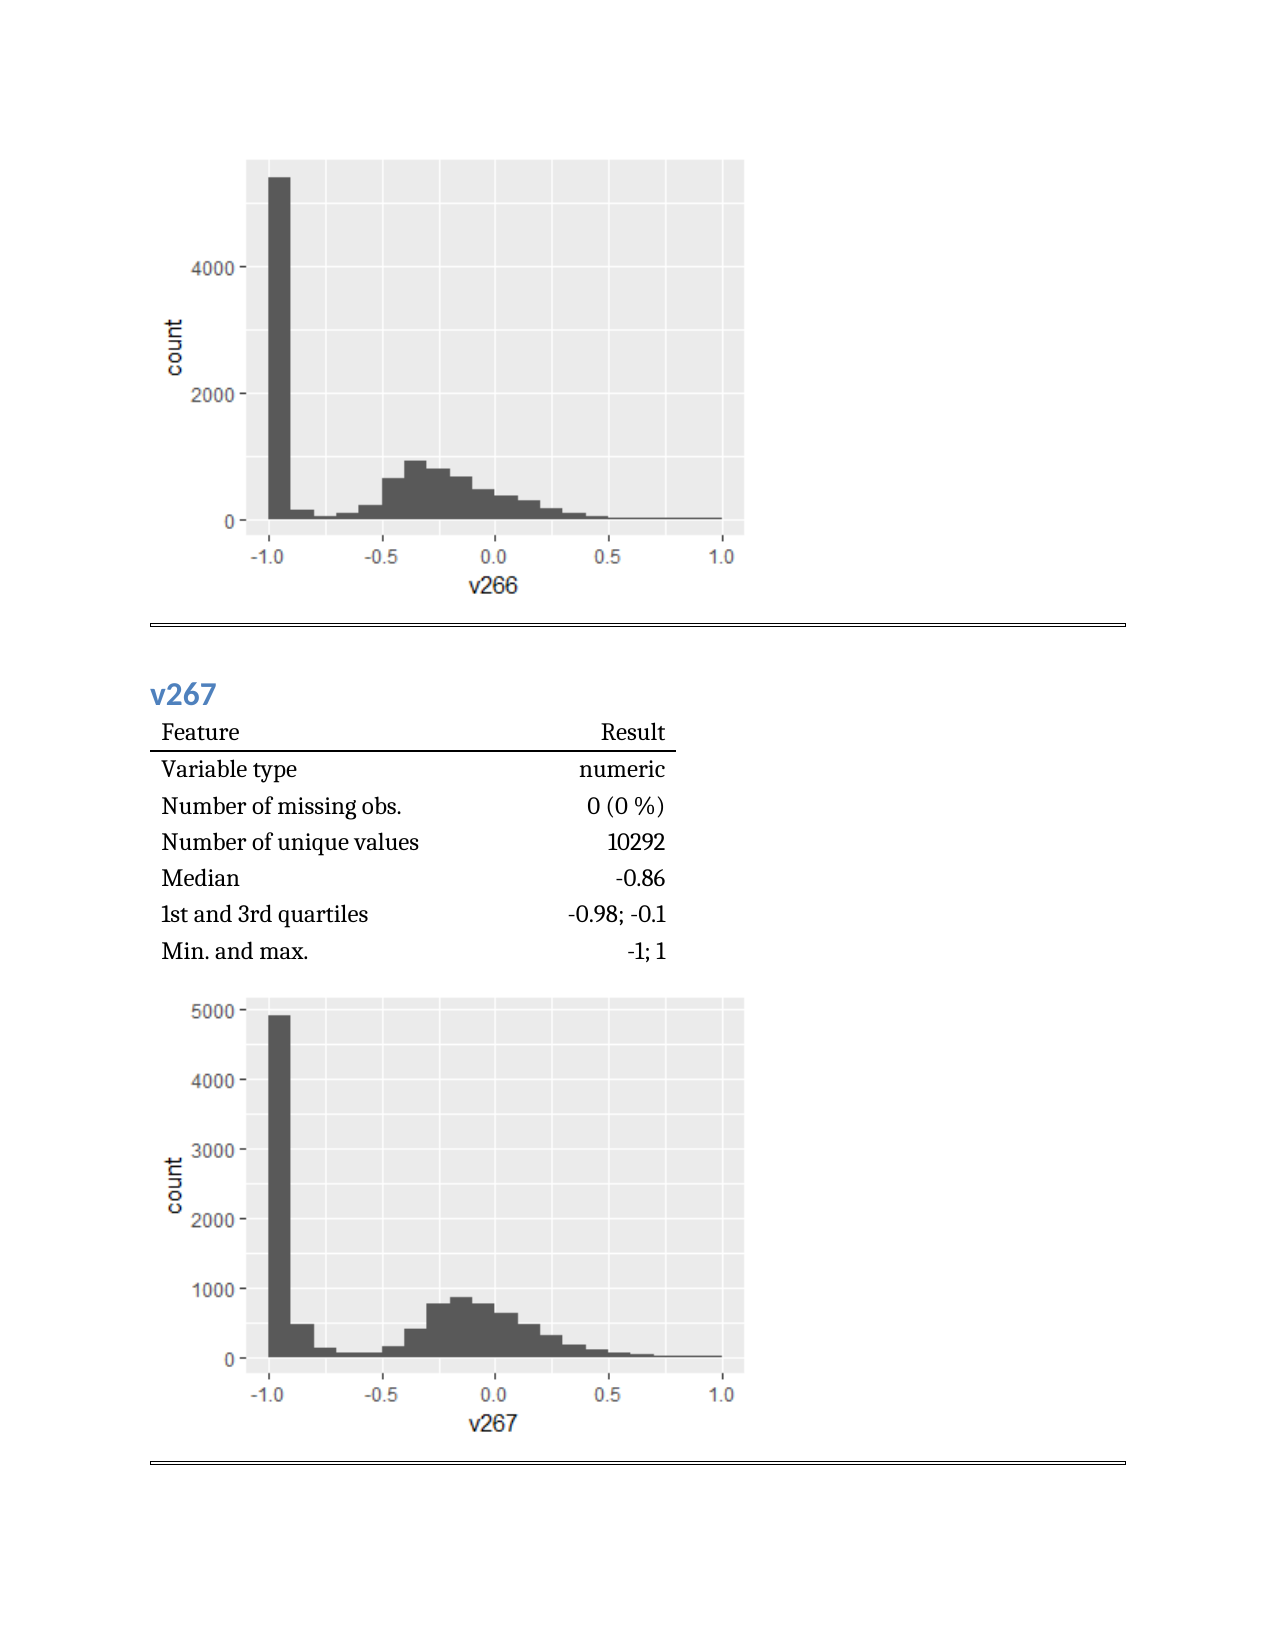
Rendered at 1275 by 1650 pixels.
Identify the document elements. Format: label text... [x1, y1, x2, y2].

table_cell Number of missing obs. [150, 788, 513, 824]
table_cell 1st and 3rd quartiles [150, 897, 513, 933]
table_cell Median [150, 860, 513, 897]
table_cell numeric [513, 752, 676, 788]
table_header Result [513, 714, 676, 750]
picture [150, 987, 757, 1443]
subtitle v267 [150, 673, 1125, 714]
table_cell -0.86 [513, 860, 676, 897]
table_header Feature [150, 714, 513, 750]
table_cell -0.98; -0.1 [513, 897, 676, 933]
table_cell Number of unique values [150, 824, 513, 860]
table_cell -1; 1 [513, 933, 676, 969]
table_cell Variable type [150, 752, 513, 788]
table_cell 0 (0 %) [513, 788, 676, 824]
table_cell Min. and max. [150, 933, 513, 969]
table_cell 10292 [513, 824, 676, 860]
picture [150, 150, 757, 605]
